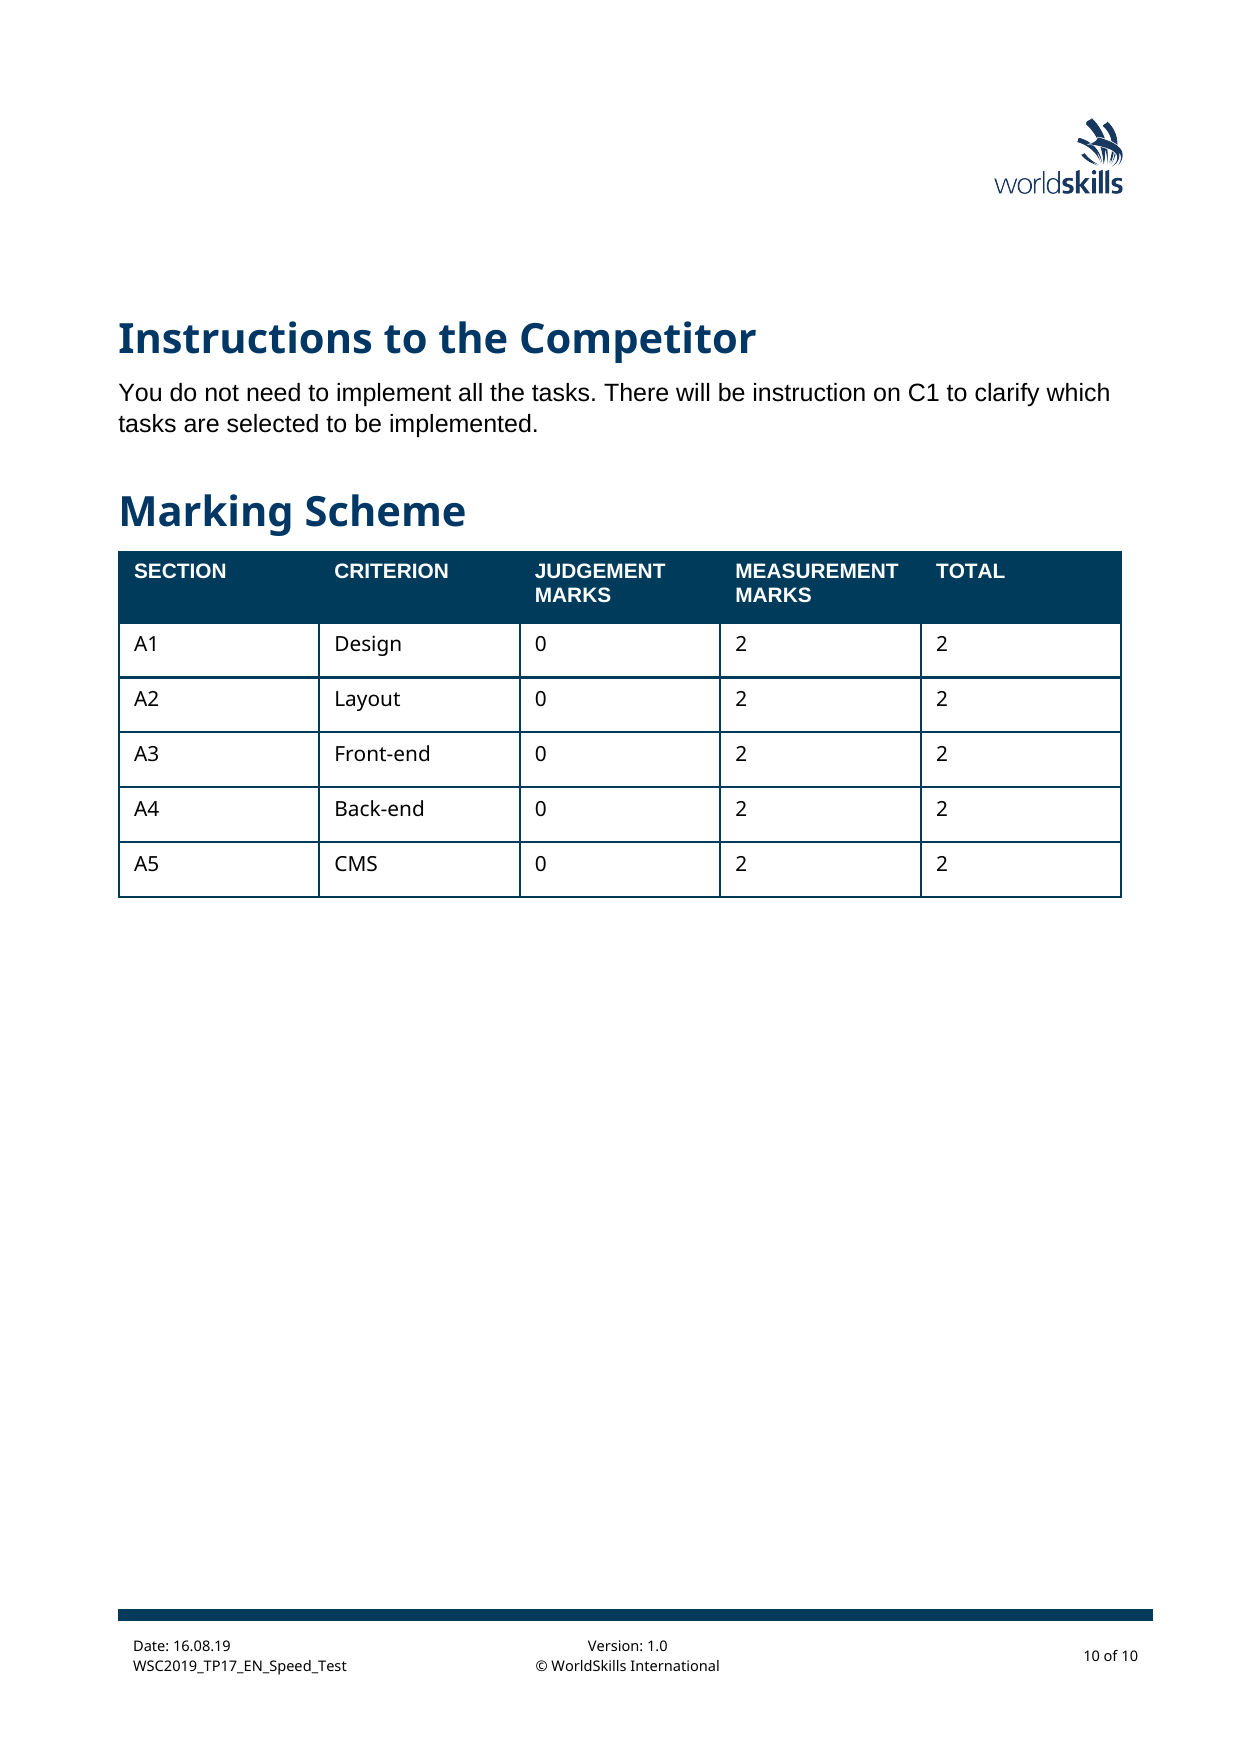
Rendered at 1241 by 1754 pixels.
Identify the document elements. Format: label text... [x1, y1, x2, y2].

table_cell 2 [922, 843, 1120, 896]
table_cell 2 [721, 624, 920, 676]
table_cell 0 [521, 733, 719, 786]
table_cell Layout [320, 679, 519, 731]
table_cell 2 [721, 733, 920, 786]
table_cell 0 [521, 843, 719, 896]
table_cell A2 [120, 679, 318, 731]
table_cell 2 [922, 624, 1120, 676]
table_header Section [120, 553, 318, 621]
table_cell A5 [120, 843, 318, 896]
table_cell 0 [521, 624, 719, 676]
table_cell A4 [120, 788, 318, 841]
picture [994, 118, 1123, 194]
table_cell 0 [521, 679, 719, 731]
table_cell A3 [120, 733, 318, 786]
table_cell 2 [922, 733, 1120, 786]
table_header CRiterion [320, 553, 519, 621]
table_cell 2 [922, 679, 1120, 731]
table_cell 2 [721, 843, 920, 896]
table_header judgement marks [521, 553, 719, 621]
table_header measurement marks [721, 553, 920, 621]
subtitle Instructions to the Competitor [118, 309, 1122, 366]
table_cell Back-end [320, 788, 519, 841]
text You do not need to implement all the tasks. There will be instruction on C1 to clarify which tasks are selected to be implemented. [118, 378, 1122, 438]
subtitle Marking Scheme [118, 482, 1122, 539]
table_cell A1 [120, 624, 318, 676]
table_cell CMS [320, 843, 519, 896]
table_cell 2 [721, 679, 920, 731]
table_cell 2 [721, 788, 920, 841]
table_header total [922, 553, 1120, 621]
table_cell Design [320, 624, 519, 676]
table_cell 2 [922, 788, 1120, 841]
table_cell 0 [521, 788, 719, 841]
table_cell Front-end [320, 733, 519, 786]
